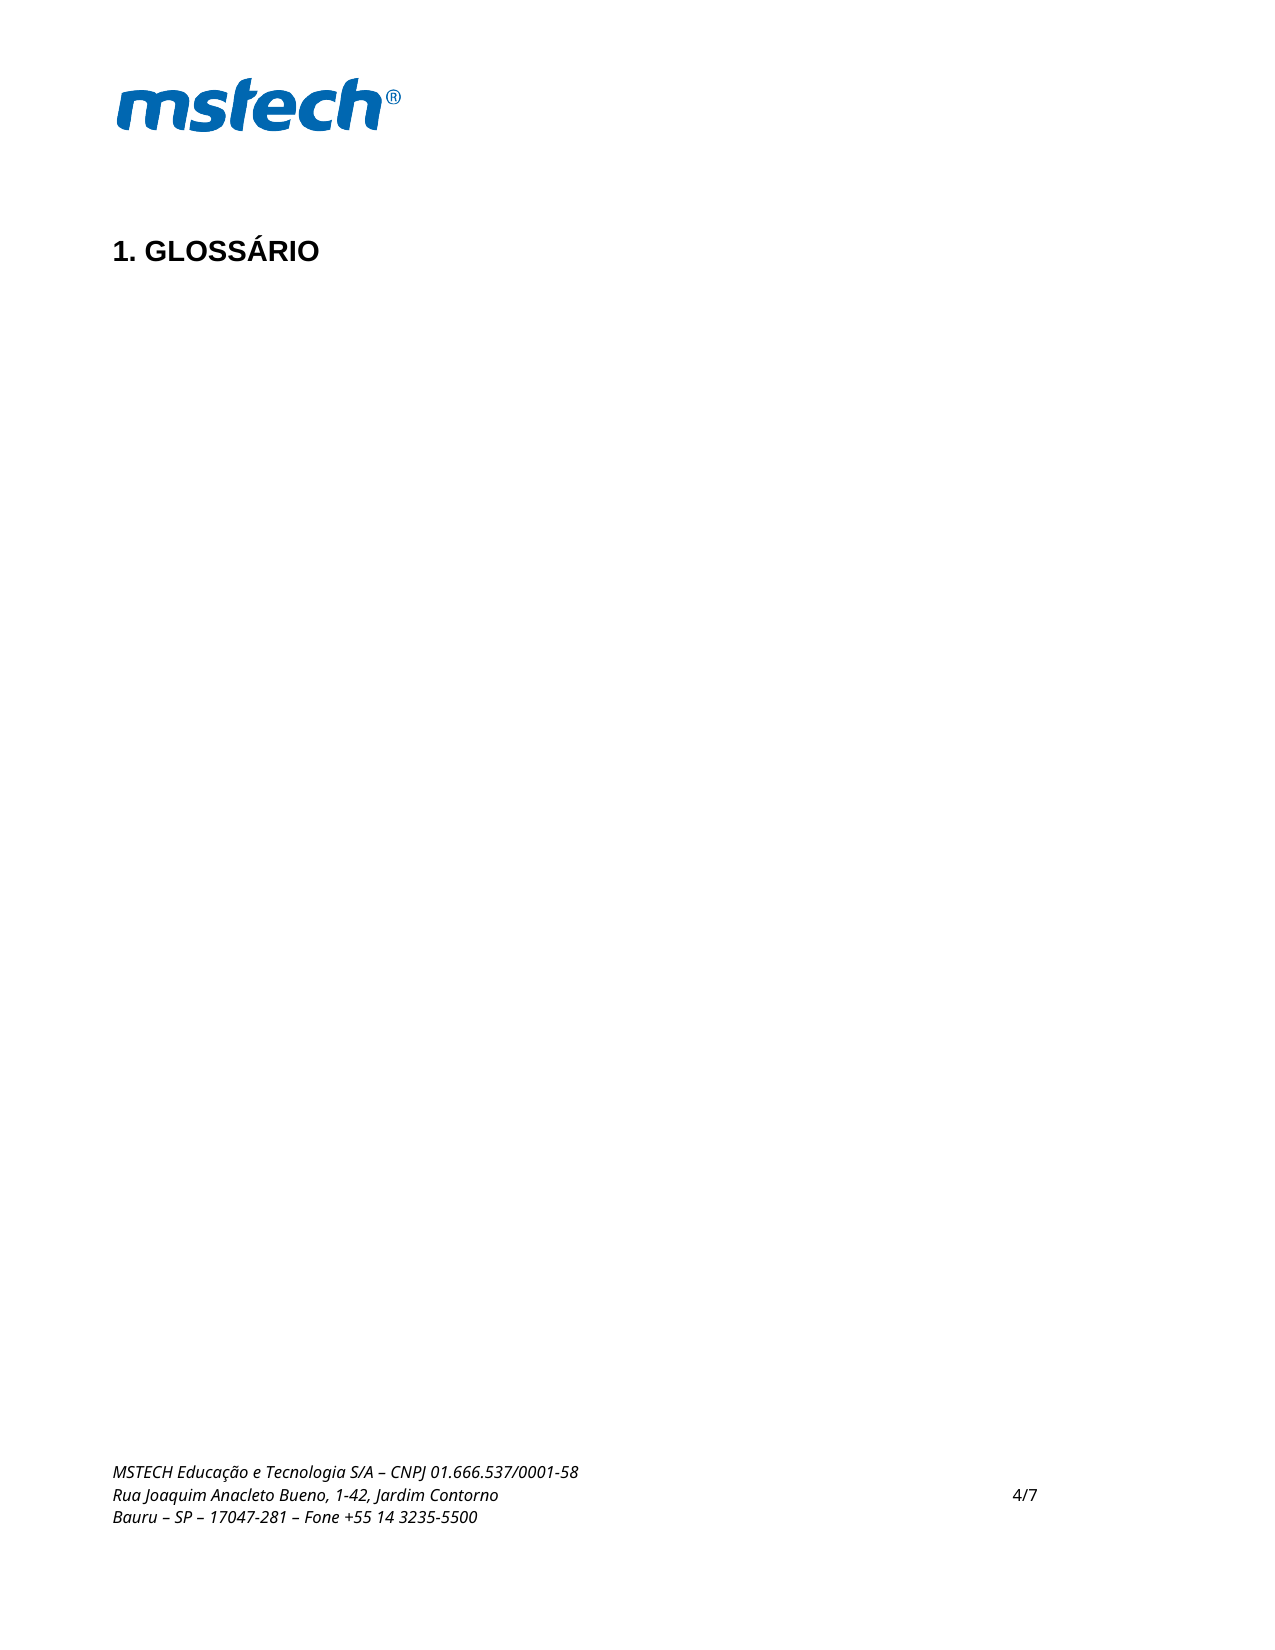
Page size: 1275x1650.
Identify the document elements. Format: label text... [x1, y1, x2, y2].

subtitle 1. GLOSSÁRIO [112, 234, 1125, 267]
picture [112, 75, 408, 133]
